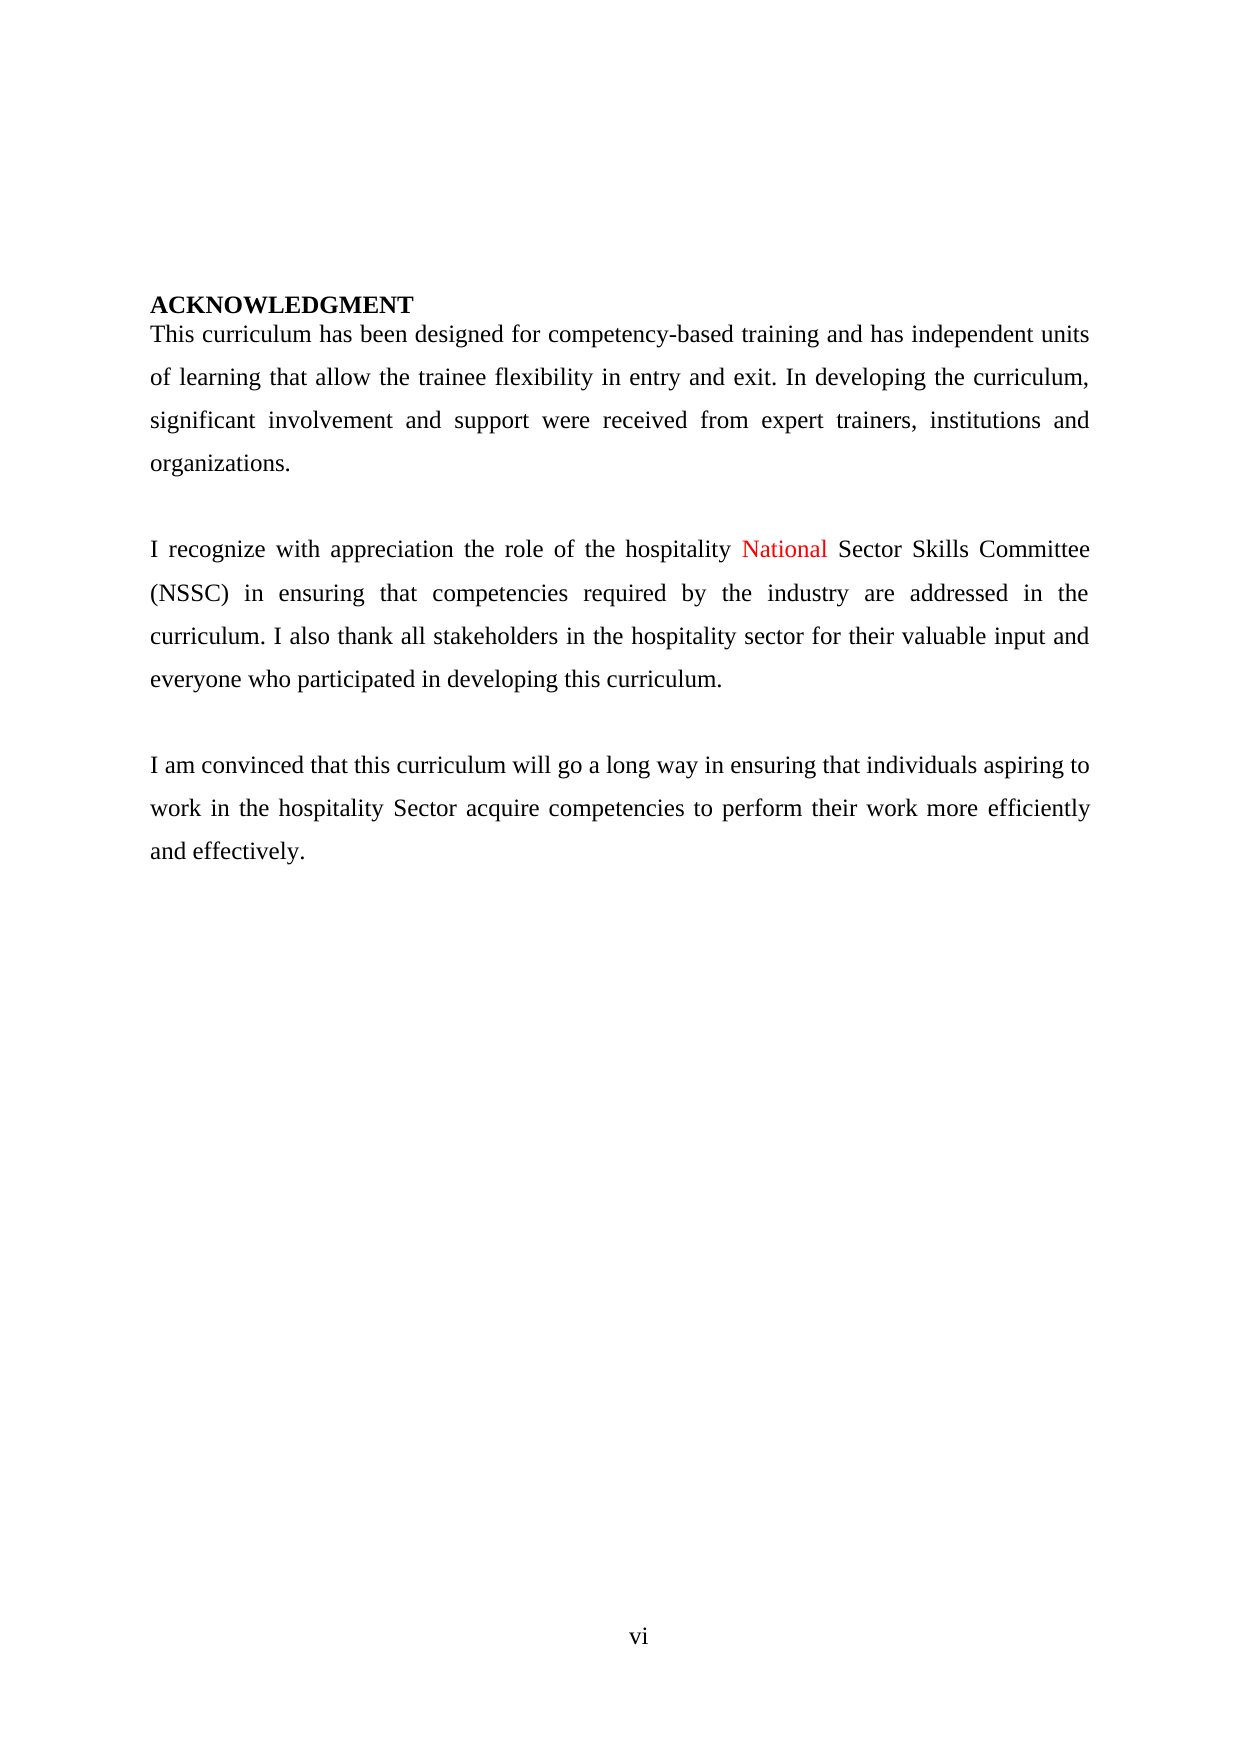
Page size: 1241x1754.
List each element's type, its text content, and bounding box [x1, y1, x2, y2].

text I recognize with appreciation the role of the hospitality National Sector Skills Committee (NSSC) in ensuring that competencies required by the industry are addressed in the curriculum. I also thank all stakeholders in the hospitality sector for their valuable input and everyone who participated in developing this curriculum. [150, 534, 1090, 693]
text ACKNOWLEDGMENT [150, 290, 1090, 319]
text I am convinced that this curriculum will go a long way in ensuring that individuals aspiring to work in the hospitality Sector acquire competencies to perform their work more efficiently and effectively. [150, 750, 1090, 865]
text This curriculum has been designed for competency-based training and has independent units of learning that allow the trainee flexibility in entry and exit. In developing the curriculum, significant involvement and support were received from expert trainers, institutions and organizations. [150, 319, 1090, 477]
